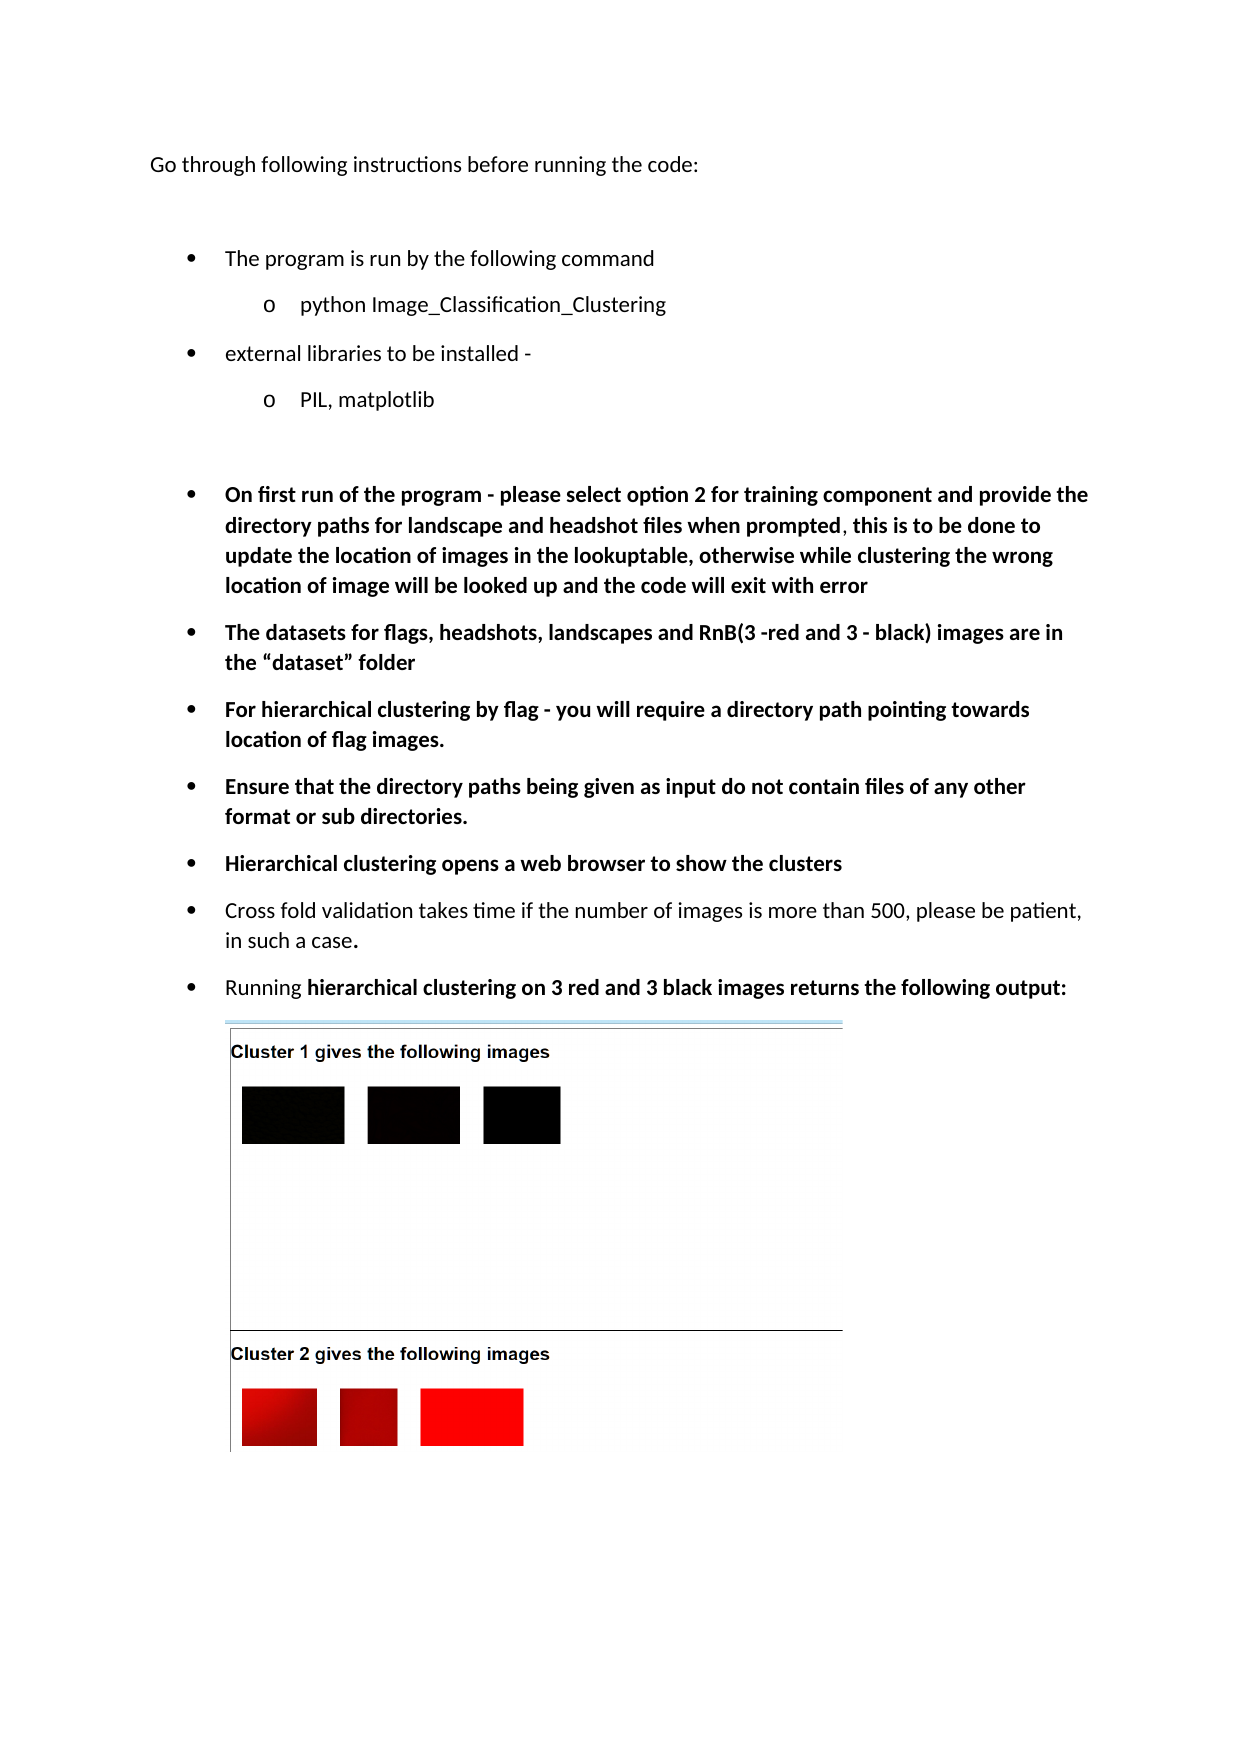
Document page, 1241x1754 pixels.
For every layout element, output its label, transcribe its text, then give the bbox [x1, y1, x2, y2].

list The datasets for flags, headshots, landscapes and RnB(3 -red and 3 - black) images are in the “dataset” folder [187, 618, 1090, 676]
list PIL, matplotlib [262, 386, 1090, 415]
list The program is run by the following command [187, 244, 1090, 272]
list Ensure that the directory paths being given as input do not contain files of any other format or sub directories. [187, 772, 1090, 831]
list For hierarchical clustering by flag - you will require a directory path pointing towards location of flag images. [187, 695, 1090, 753]
text Go through following instructions before running the code: [150, 150, 1090, 178]
list external libraries to be installed - [187, 339, 1090, 367]
list On first run of the program - please select option 2 for training component and provide the directory paths for landscape and headshot files when prompted, this is to be done to update the location of images in the lookuptable, otherwise while clustering the wrong location of image will be looked up and the code will exit with error [187, 481, 1090, 599]
list Running hierarchical clustering on 3 red and 3 black images returns the following output: [187, 973, 1090, 1001]
picture [225, 1020, 843, 1452]
list python Image_Classification_Clustering [262, 291, 1090, 320]
list Cross fold validation takes time if the number of images is more than 500, please be patient, in such a case. [187, 896, 1090, 954]
list Hierarchical clustering opens a web browser to show the clusters [187, 849, 1090, 877]
